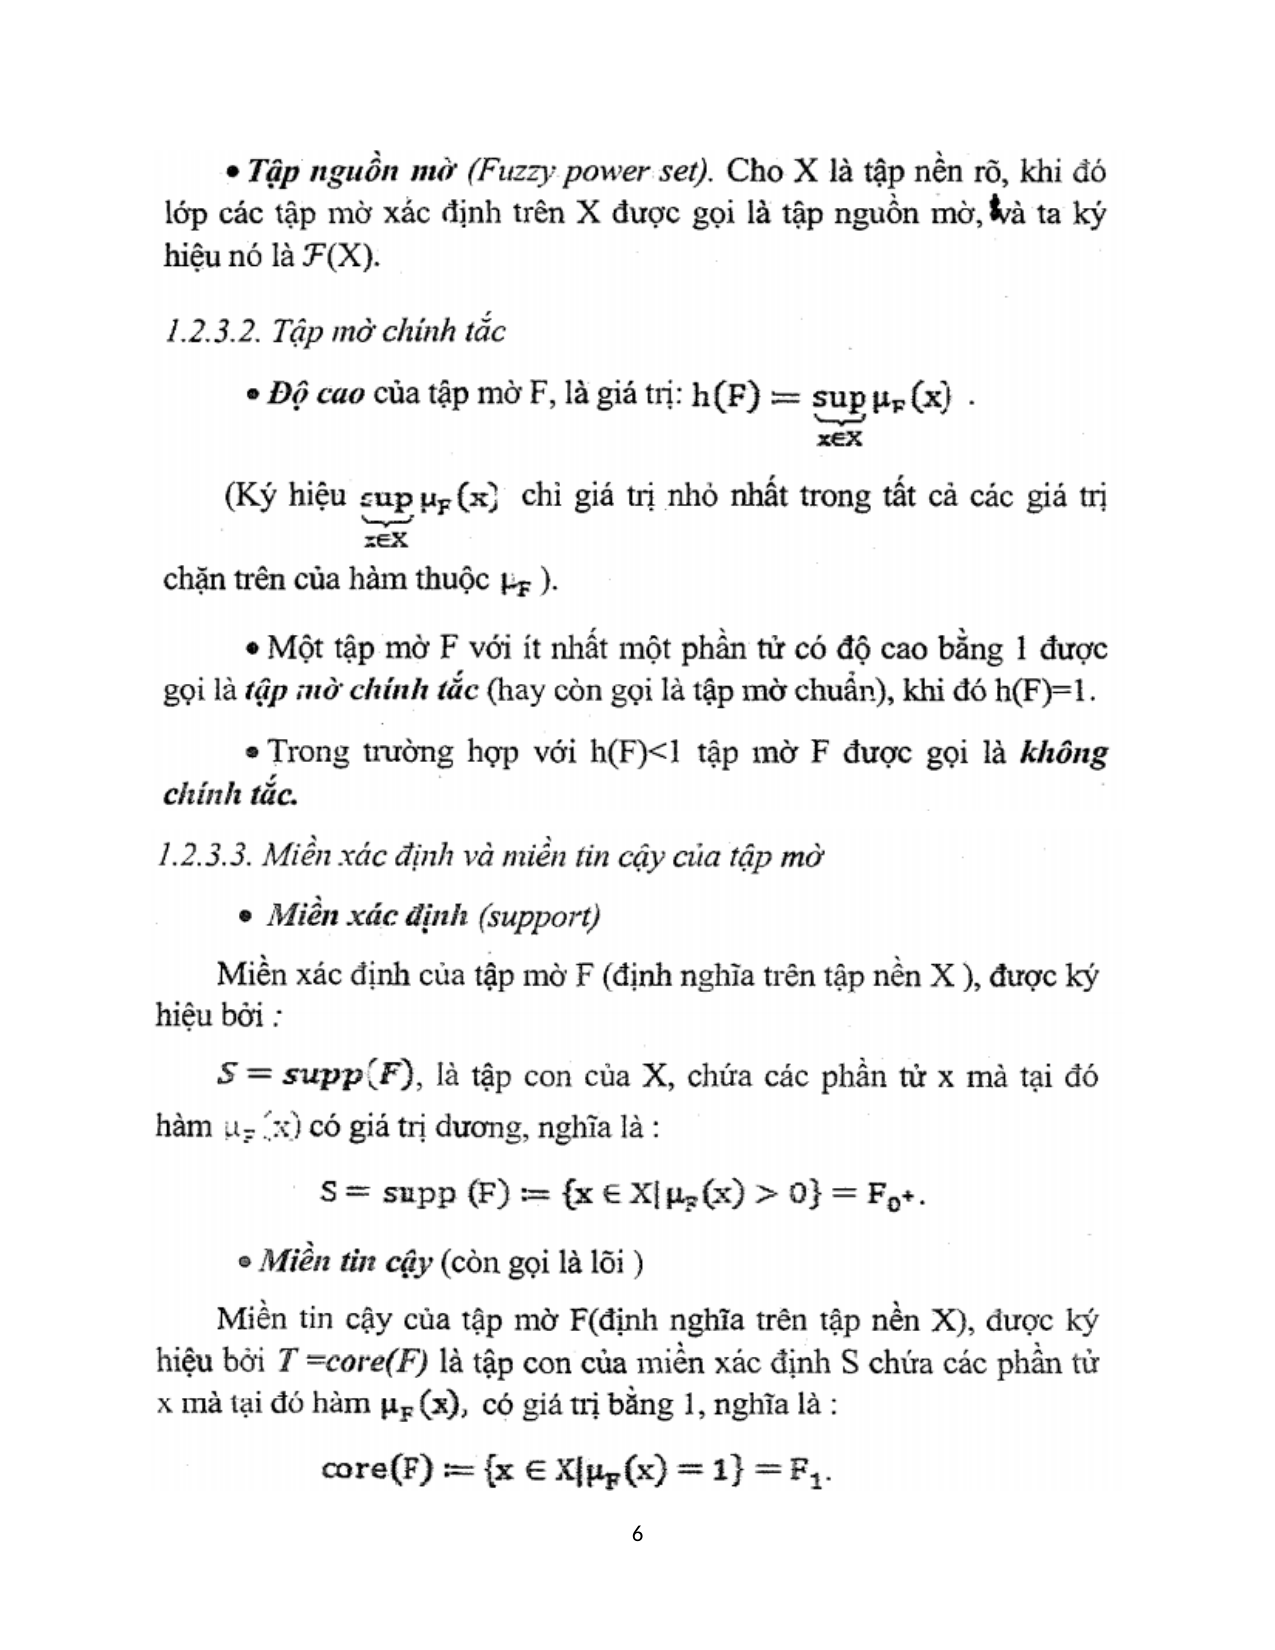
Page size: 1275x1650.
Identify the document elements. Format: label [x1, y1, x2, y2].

picture [150, 829, 1125, 1491]
picture [150, 150, 1125, 811]
